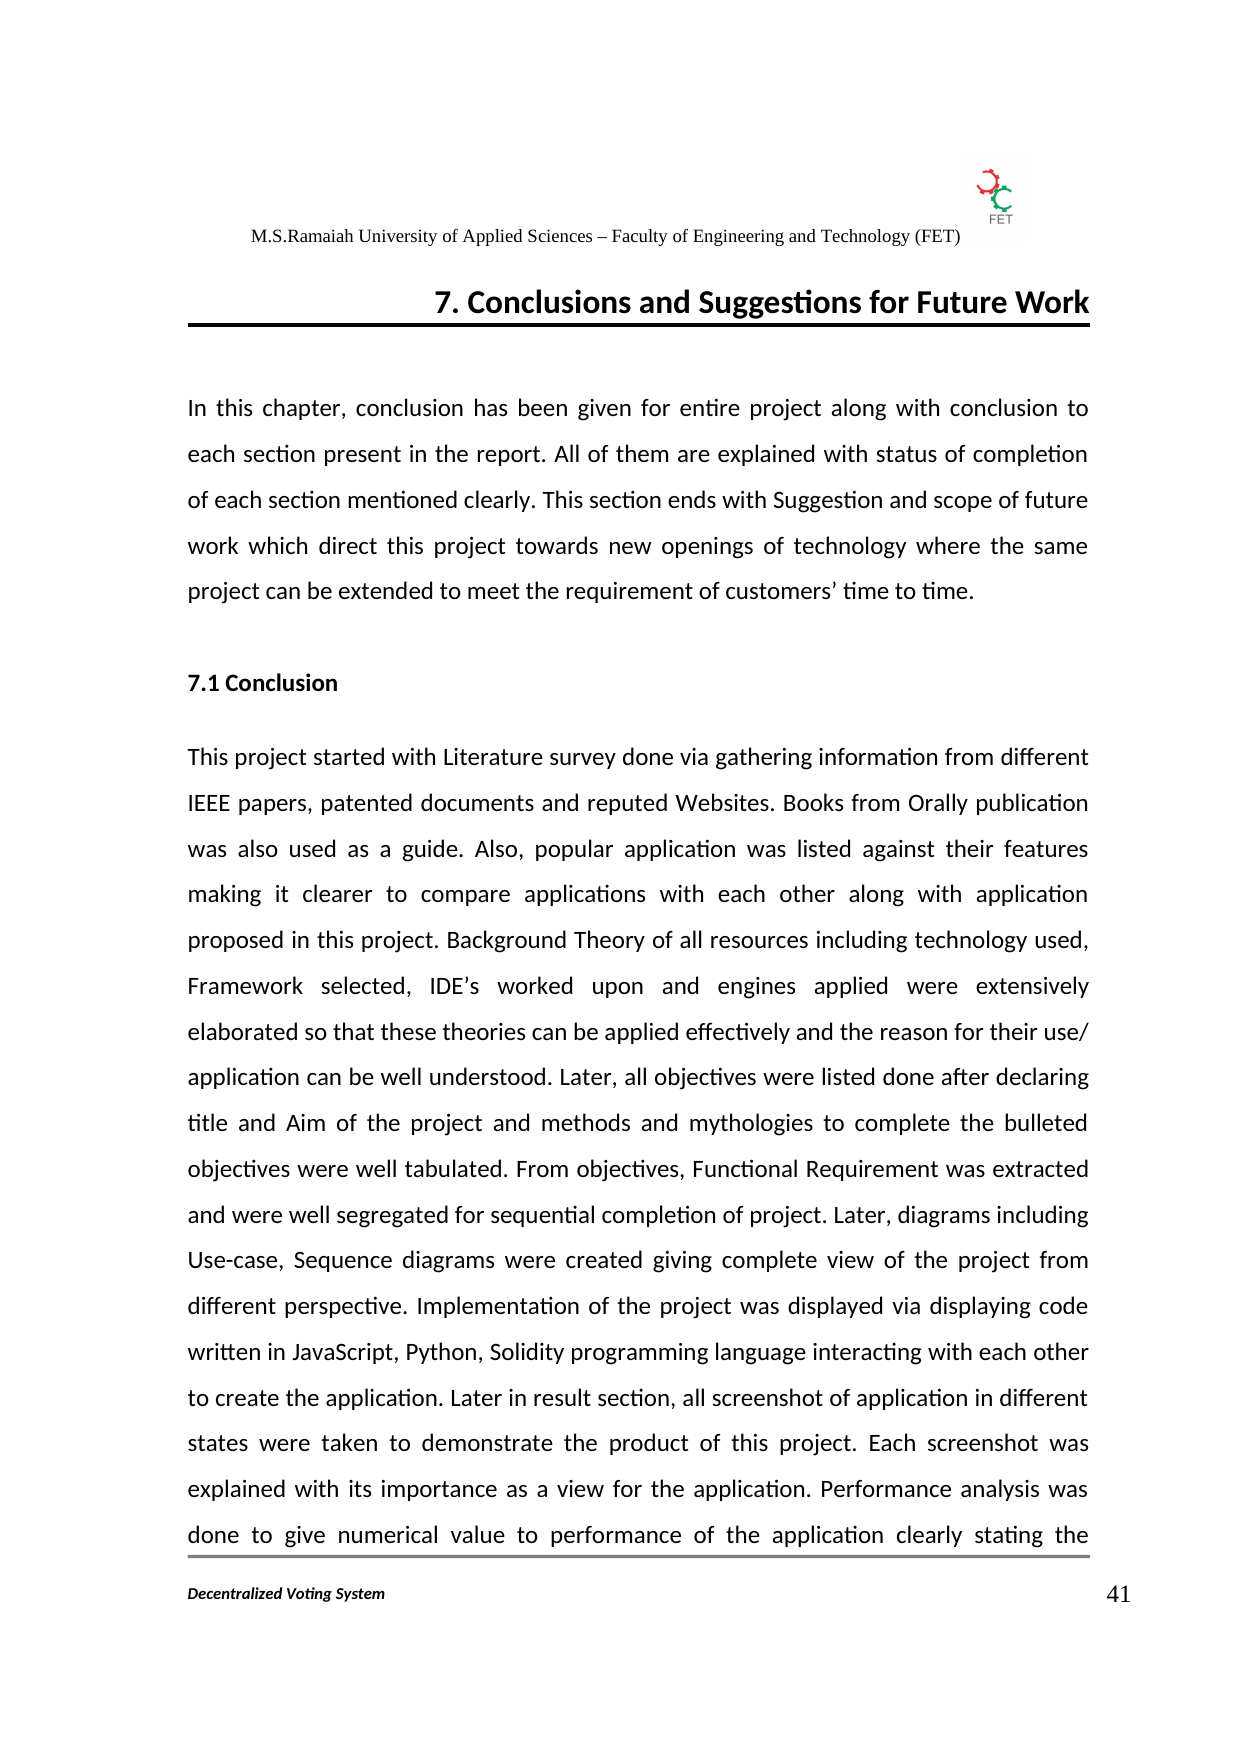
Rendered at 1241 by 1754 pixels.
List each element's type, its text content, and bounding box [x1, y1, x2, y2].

subtitle 7. Conclusions and Suggestions for Future Work [187, 281, 1090, 327]
picture [961, 150, 1028, 243]
subtitle 7.1 Conclusion [187, 667, 1090, 697]
text In this chapter, conclusion has been given for entire project along with conclusion to each section present in the report. All of them are explained with status of completion of each section mentioned clearly. This section ends with Suggestion and scope of future work which direct this project towards new openings of technology where the same project can be extended to meet the requirement of customers’ time to time. [187, 393, 1090, 606]
